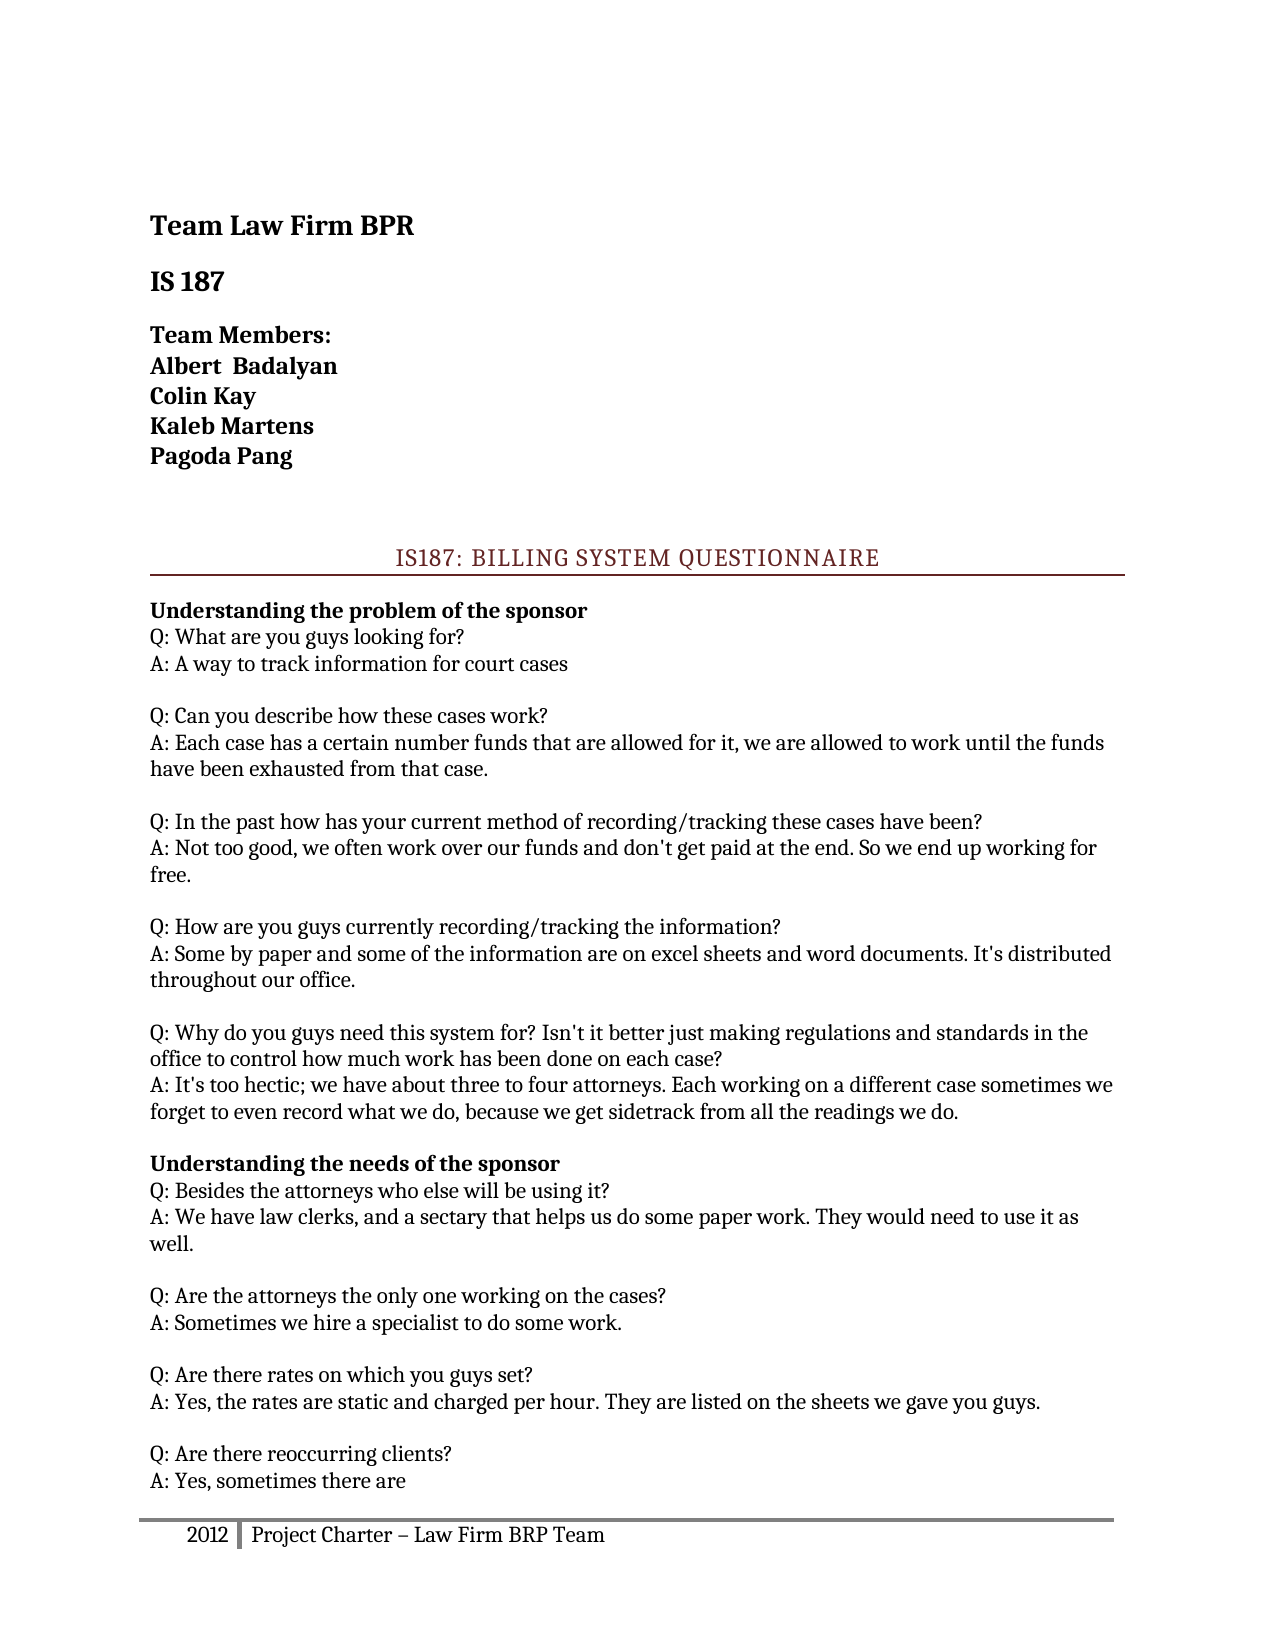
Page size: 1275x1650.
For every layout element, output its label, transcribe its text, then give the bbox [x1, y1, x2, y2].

text A: Not too good, we often work over our funds and don't get paid at the end. So we end up working for free. [150, 835, 1125, 888]
text A: Some by paper and some of the information are on excel sheets and word documents. It's distributed throughout our office. [150, 940, 1125, 993]
text A: Yes, the rates are static and charged per hour. They are listed on the sheets we gave you guys. [150, 1388, 1125, 1415]
text Colin Kay [150, 382, 1125, 410]
text Q: How are you guys currently recording/tracking the information? [150, 914, 1125, 940]
subtitle IS187: Billing System Questionnaire [150, 544, 1125, 574]
text Albert Badalyan [150, 352, 1125, 380]
text Pagoda Pang [150, 442, 1125, 471]
text Q: Are the attorneys the only one working on the cases? [150, 1283, 1125, 1309]
text Q: Can you describe how these cases work? [150, 703, 1125, 729]
text Q: Are there reoccurring clients? [150, 1441, 1125, 1467]
text Q: Why do you guys need this system for? Isn't it better just making regulations and standards in the office to control how much work has been done on each case? [150, 1019, 1125, 1072]
text Understanding the needs of the sponsor [150, 1151, 1125, 1178]
text Team Law Firm BPR [150, 209, 1125, 243]
text A: It's too hectic; we have about three to four attorneys. Each working on a different case sometimes we forget to even record what we do, because we get sidetrack from all the readings we do. [150, 1072, 1125, 1125]
text A: A way to track information for court cases [150, 651, 1125, 677]
text A: Each case has a certain number funds that are allowed for it, we are allowed to work until the funds have been exhausted from that case. [150, 729, 1125, 782]
text A: Yes, sometimes there are [150, 1467, 1125, 1494]
text Q: What are you guys looking for? [150, 624, 1125, 651]
text Q: In the past how has your current method of recording/tracking these cases have been? [150, 809, 1125, 835]
text A: Sometimes we hire a specialist to do some work. [150, 1309, 1125, 1336]
text IS 187 [150, 265, 1125, 299]
text Q: Are there rates on which you guys set? [150, 1362, 1125, 1388]
text A: We have law clerks, and a sectary that helps us do some paper work. They would need to use it as well. [150, 1204, 1125, 1257]
text Kaleb Martens [150, 412, 1125, 441]
text Understanding the problem of the sponsor [150, 598, 1125, 624]
text Team Members: [150, 321, 1125, 350]
text Q: Besides the attorneys who else will be using it? [150, 1178, 1125, 1204]
